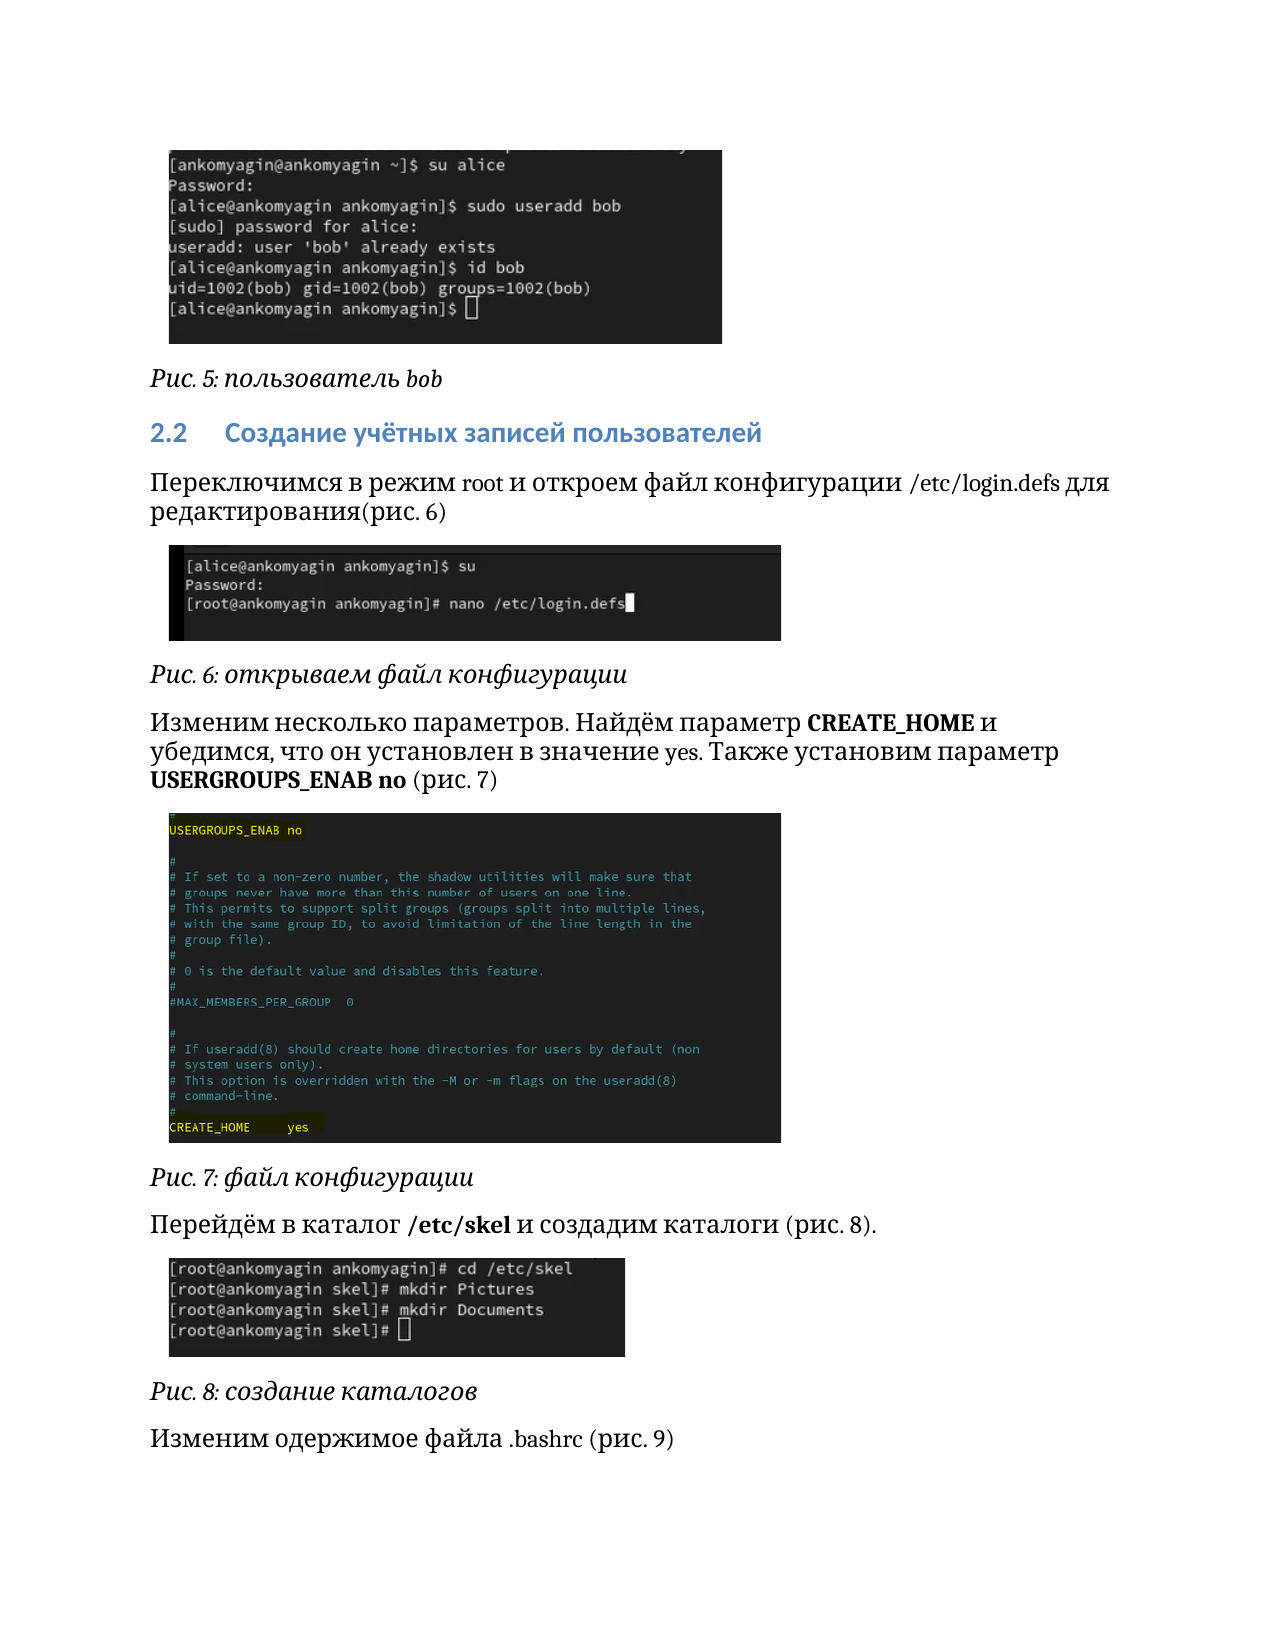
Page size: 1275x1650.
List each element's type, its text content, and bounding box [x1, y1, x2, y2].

text Рис. 5: пользователь bob [150, 365, 1125, 394]
text Изменим одержимое файла .bashrc (рис. 9) [150, 1425, 1125, 1454]
picture [168, 813, 782, 1143]
subtitle 2.2 Создание учётных записей пользователей [150, 414, 1125, 450]
text Рис. 8: создание каталогов [150, 1378, 1125, 1407]
text Изменим несколько параметров. Найдём параметр CREATE_HOME и убедимся, что он установлен в значение yes. Также установим параметр USERGROUPS_ENAB no (рис. 7) [150, 709, 1125, 795]
text Перейдём в каталог /etc/skel и создадим каталоги (рис. 8). [150, 1211, 1125, 1240]
picture [168, 545, 782, 641]
text Рис. 7: файл конфигурации [150, 1164, 1125, 1192]
picture [168, 1258, 626, 1357]
picture [168, 150, 723, 344]
text Переключимся в режим root и откроем файл конфигурации /etc/login.defs для редактирования(рис. 6) [150, 469, 1125, 526]
text Рис. 6: открываем файл конфигурации [150, 661, 1125, 690]
